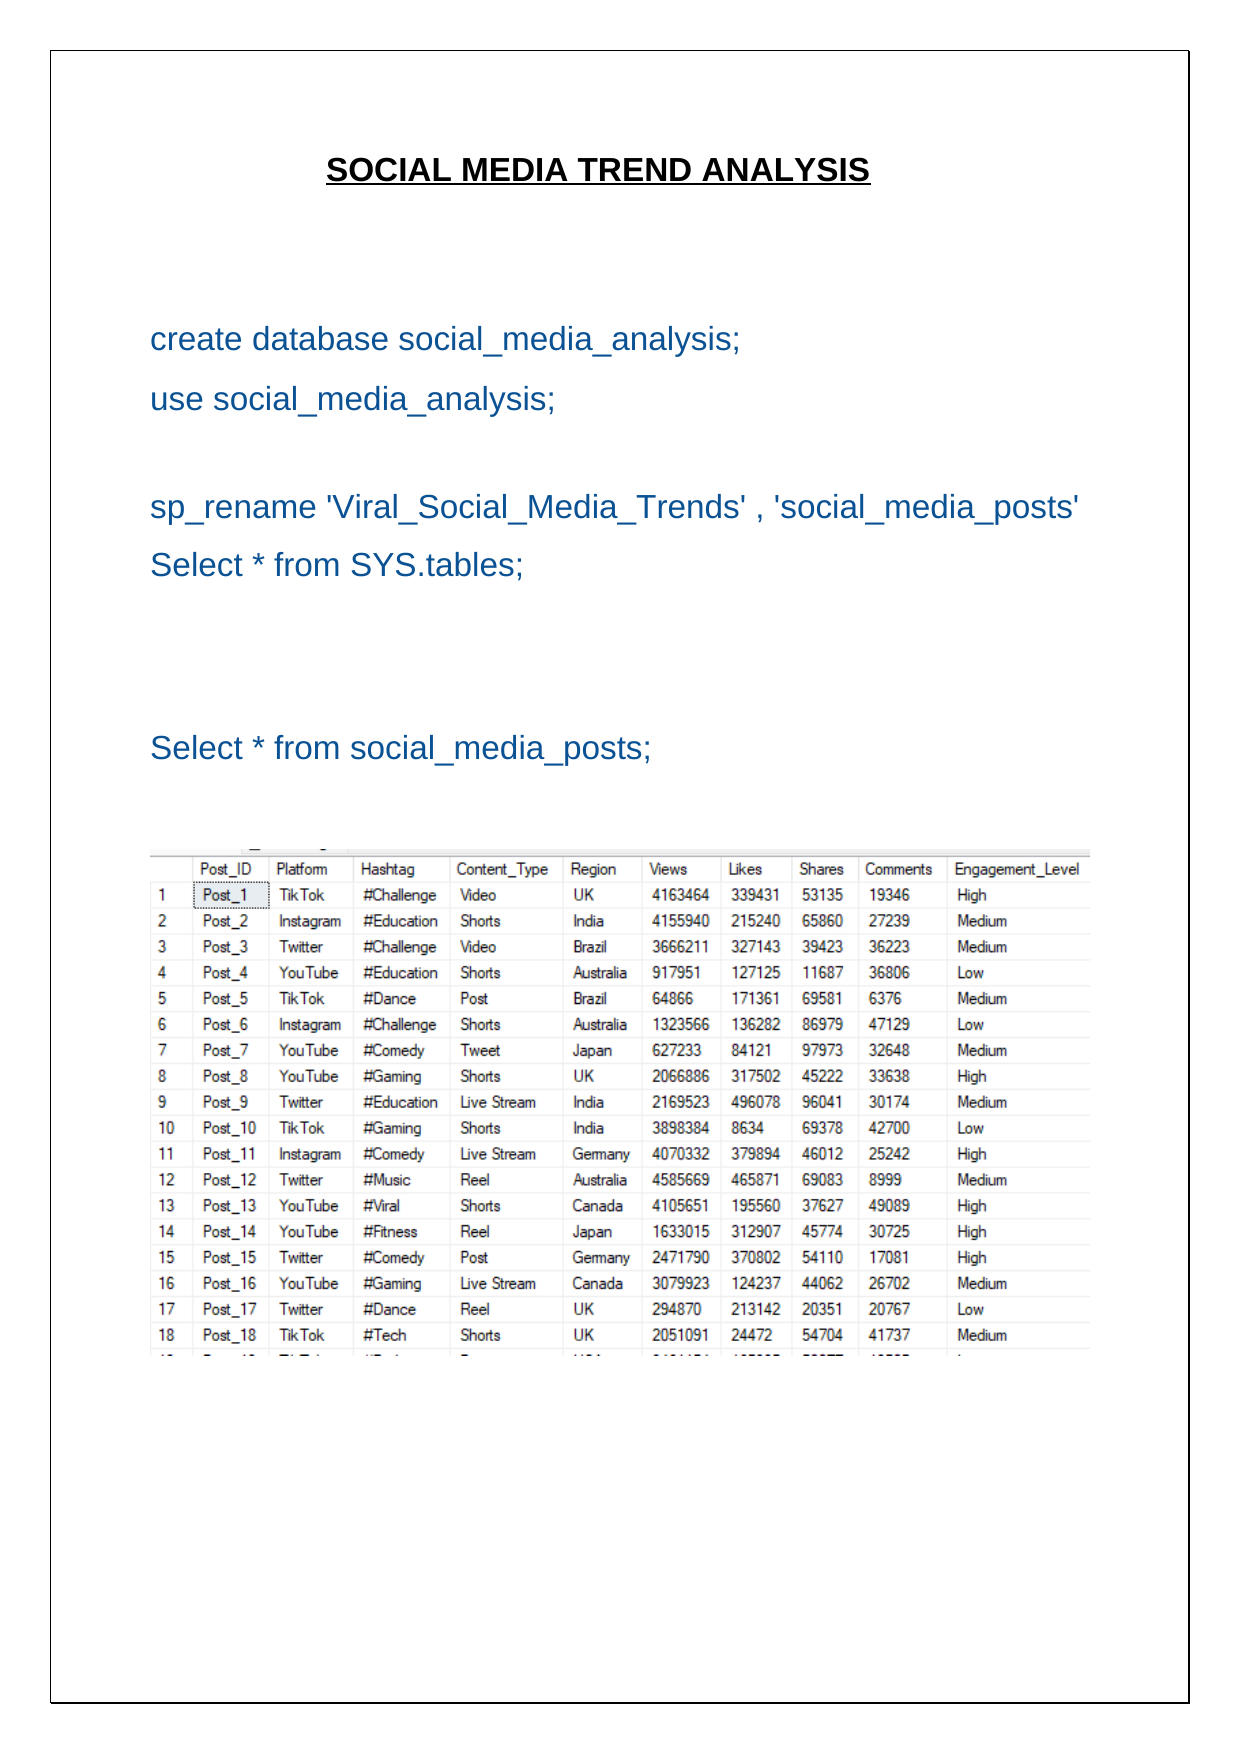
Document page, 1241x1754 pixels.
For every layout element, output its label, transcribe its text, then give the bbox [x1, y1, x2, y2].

picture [150, 849, 1091, 1356]
text Select * from social_media_posts; [150, 728, 1089, 766]
text create database social_media_analysis; [150, 318, 1089, 357]
text sp_rename 'Viral_Social_Media_Trends' , 'social_media_posts' [150, 487, 1089, 526]
text SOCIAL MEDIA TREND ANALYSIS [150, 150, 1089, 188]
text use social_media_analysis; [150, 379, 1089, 418]
text Select * from SYS.tables; [150, 545, 1089, 584]
